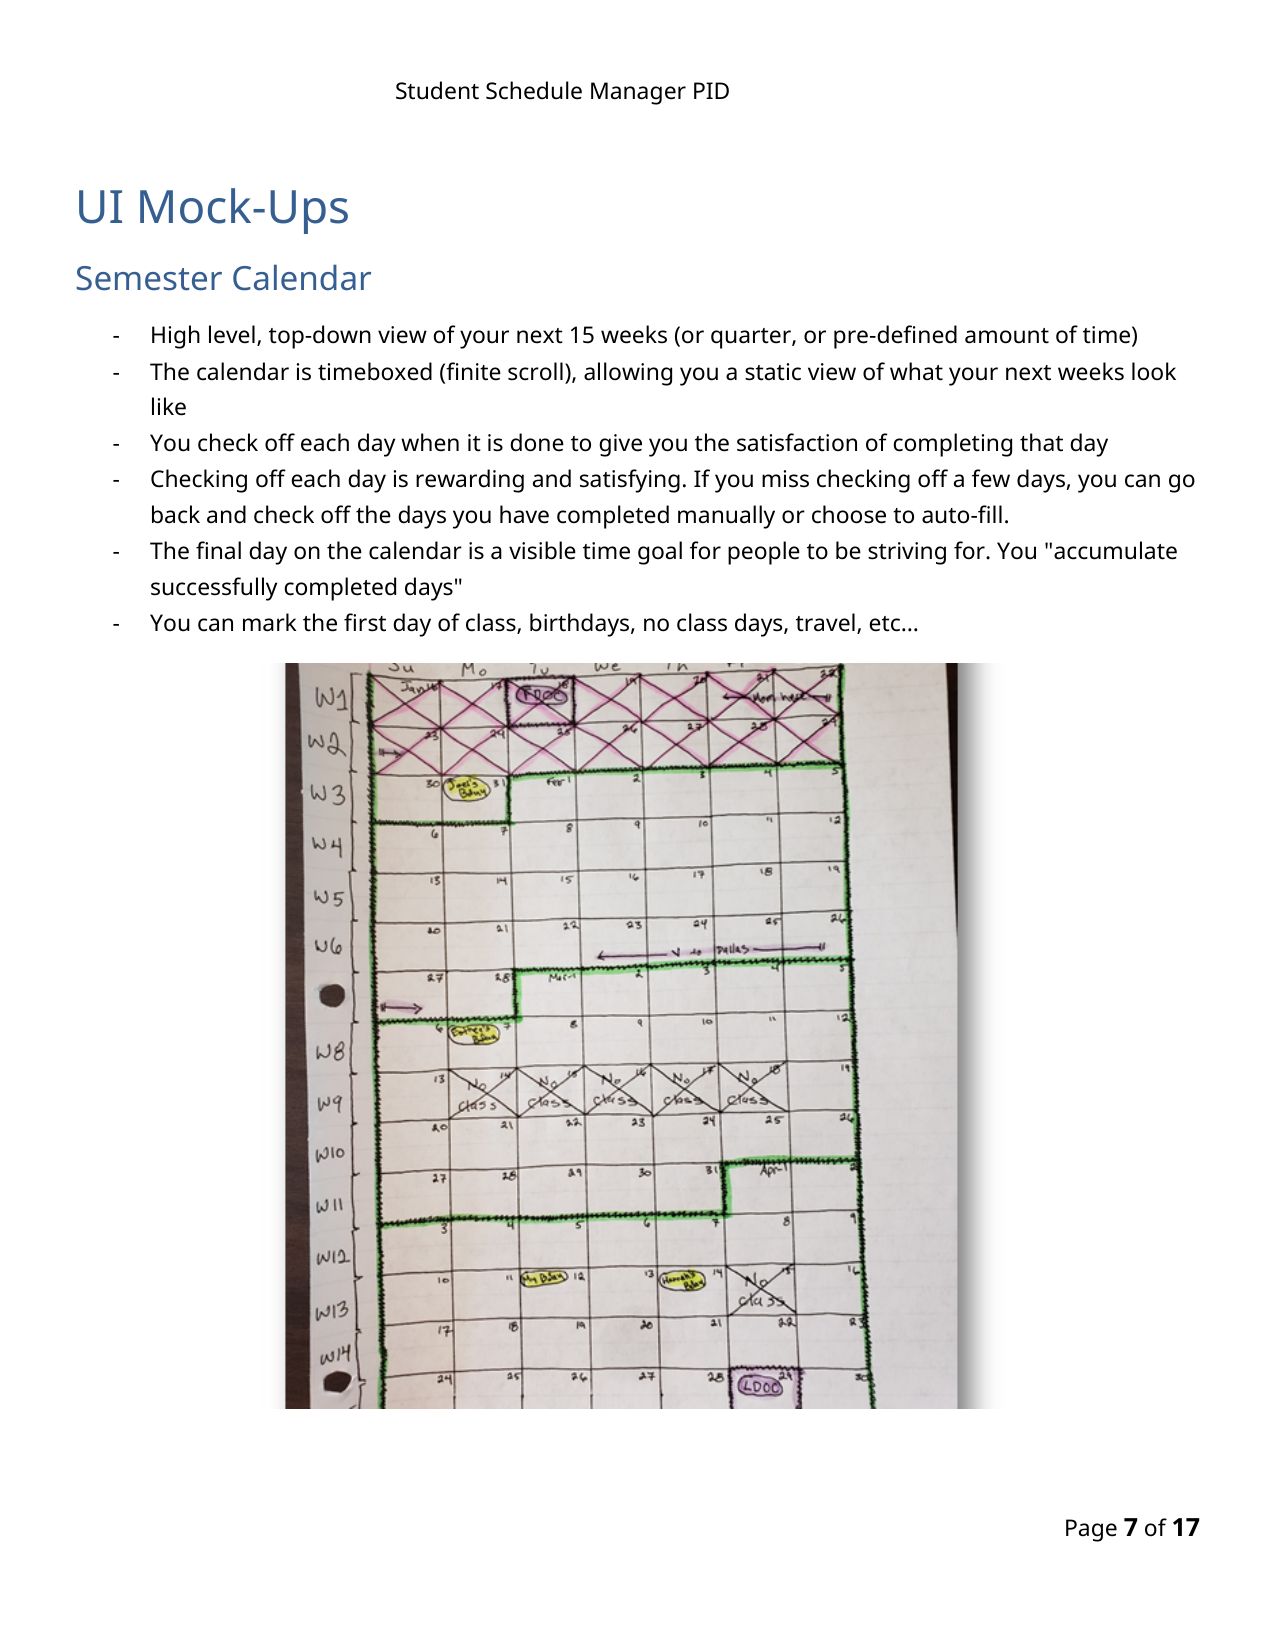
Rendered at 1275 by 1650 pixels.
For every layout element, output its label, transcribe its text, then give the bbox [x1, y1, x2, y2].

list You check off each day when it is done to give you the satisfaction of completing that day [112, 427, 1200, 458]
list Checking off each day is rewarding and satisfying. If you miss checking off a few days, you can go back and check off the days you have completed manually or choose to auto-fill. [112, 463, 1200, 530]
picture [150, 663, 1125, 1409]
list The final day on the calendar is a visible time goal for people to be striving for. You "accumulate successfully completed days" [112, 535, 1200, 602]
subtitle UI Mock-Ups [75, 175, 1200, 237]
list High level, top-down view of your next 15 weeks (or quarter, or pre-defined amount of time) [112, 319, 1200, 351]
subtitle Semester Calendar [75, 255, 1200, 300]
list The calendar is timeboxed (finite scroll), allowing you a static view of what your next weeks look like [112, 355, 1200, 423]
list You can mark the first day of class, birthdays, no class days, travel, etc… [112, 607, 1200, 638]
